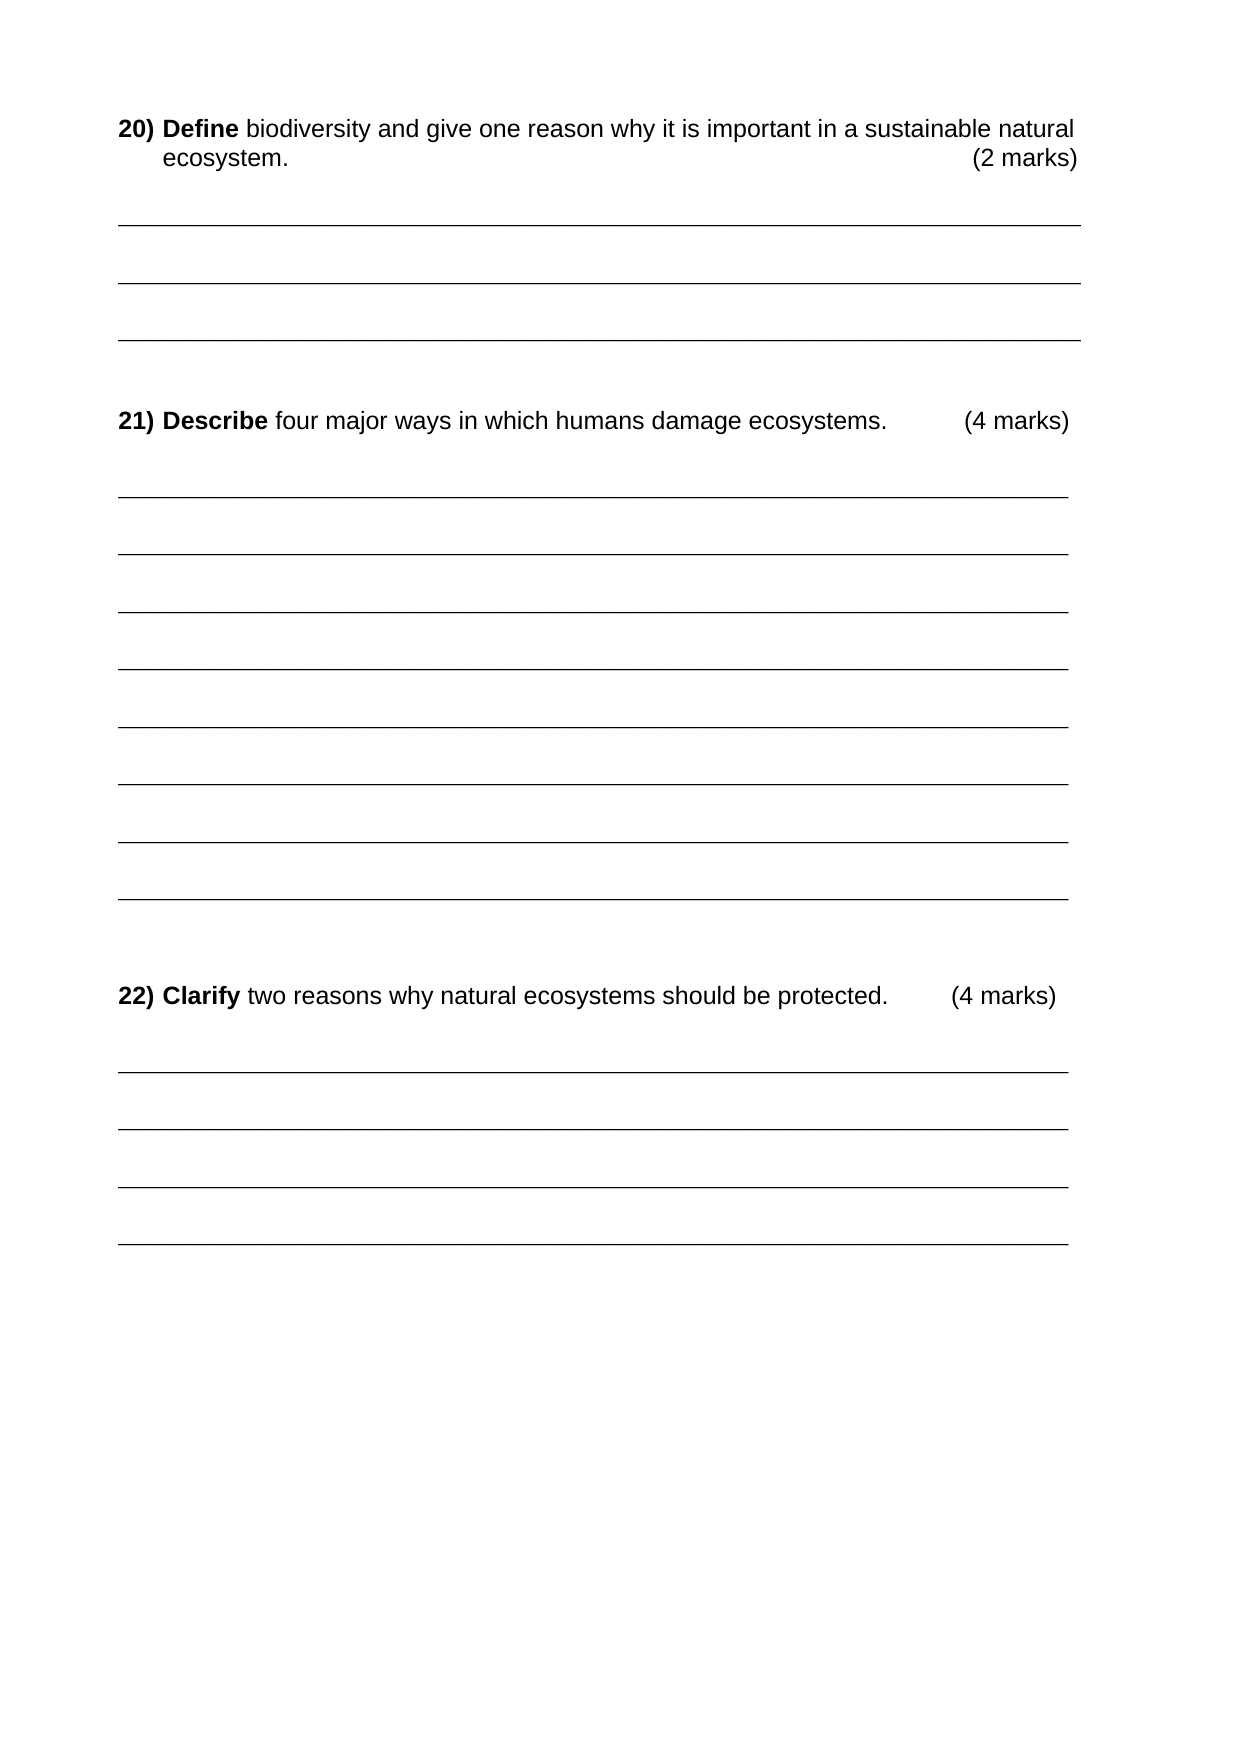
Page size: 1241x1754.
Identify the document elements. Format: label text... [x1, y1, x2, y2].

text ____________________________________________________________________________ [118, 1219, 1167, 1248]
text ____________________________________________________________________________ [118, 1047, 1167, 1076]
text _____________________________________________________________________________ [118, 258, 1167, 287]
list Describe four major ways in which humans damage ecosystems. (4 marks) [118, 406, 1167, 434]
text ____________________________________________________________________________ [118, 644, 1167, 673]
list Clarify two reasons why natural ecosystems should be protected. (4 marks) [118, 981, 1167, 1010]
text ____________________________________________________________________________ [118, 817, 1167, 845]
text _____________________________________________________________________________ [118, 315, 1167, 344]
text ____________________________________________________________________________ [118, 759, 1167, 788]
text ____________________________________________________________________________ [118, 529, 1167, 558]
text ____________________________________________________________________________ [118, 1162, 1167, 1191]
list Define biodiversity and give one reason why it is important in a sustainable natural ecosystem. (2 marks) [118, 114, 1167, 172]
text ____________________________________________________________________________ [118, 587, 1167, 615]
text ____________________________________________________________________________ [118, 702, 1167, 730]
text ____________________________________________________________________________ [118, 874, 1167, 903]
text ____________________________________________________________________________ [118, 1104, 1167, 1133]
text _____________________________________________________________________________ [118, 200, 1167, 229]
text ____________________________________________________________________________ [118, 472, 1167, 500]
